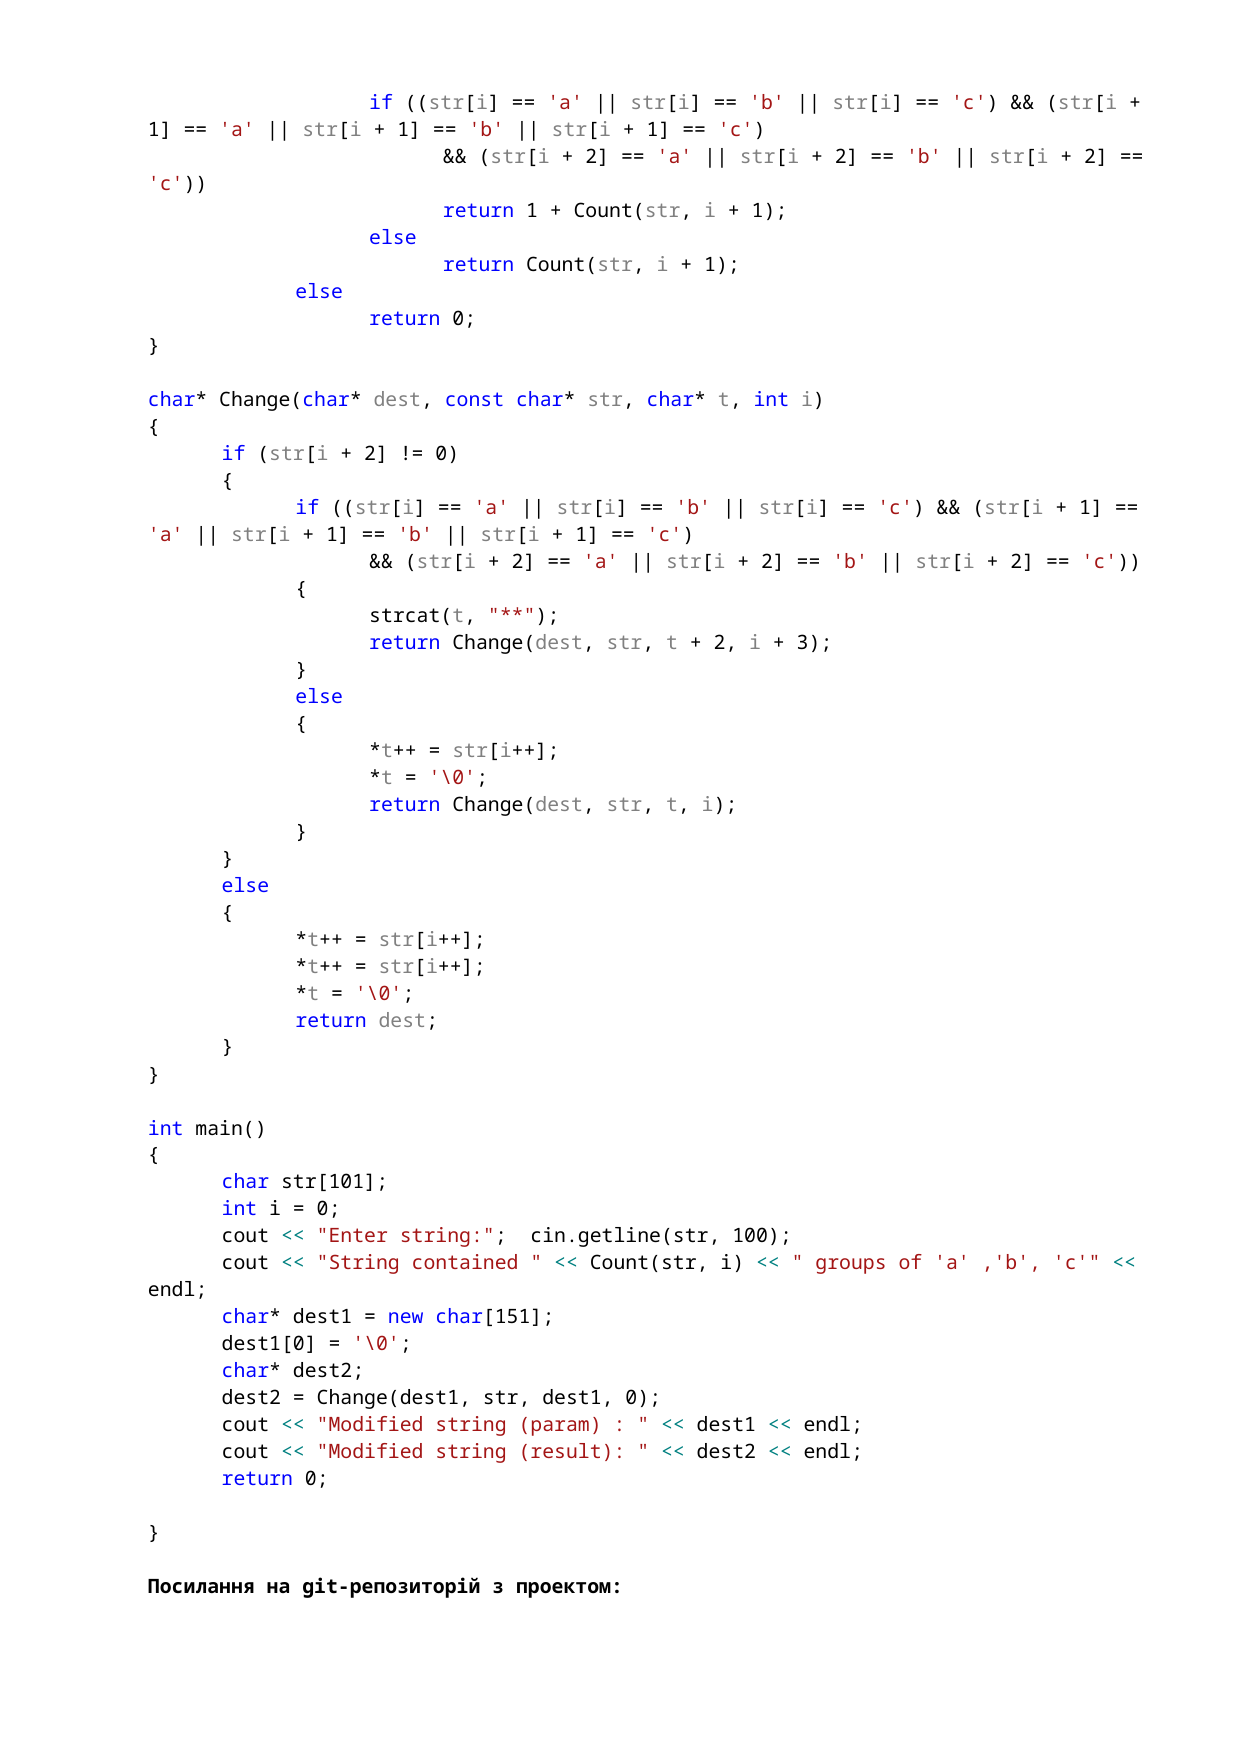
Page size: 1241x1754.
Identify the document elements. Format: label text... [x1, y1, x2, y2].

text { [148, 709, 1152, 736]
text *t = '\0'; [148, 763, 1152, 790]
text { [148, 466, 1152, 493]
text return Count(str, i + 1); [148, 250, 1152, 277]
text return 0; [148, 304, 1152, 331]
text return dest; [148, 1006, 1152, 1033]
text *t++ = str[i++]; [148, 736, 1152, 763]
text if (str[i + 2] != 0) [148, 439, 1152, 466]
text cout << "Modified string (result): " << dest2 << endl; [148, 1437, 1152, 1464]
text } [148, 844, 1152, 871]
text *t++ = str[i++]; [148, 952, 1152, 979]
text && (str[i + 2] == 'a' || str[i + 2] == 'b' || str[i + 2] == 'c')) [148, 547, 1152, 574]
text int i = 0; [148, 1195, 1152, 1222]
text else [148, 871, 1152, 898]
text cout << "Modified string (param) : " << dest1 << endl; [148, 1411, 1152, 1437]
text cout << "Enter string:"; cin.getline(str, 100); [148, 1222, 1152, 1249]
text } [148, 331, 1152, 358]
text char str[101]; [148, 1168, 1152, 1195]
text else [148, 277, 1152, 304]
text && (str[i + 2] == 'a' || str[i + 2] == 'b' || str[i + 2] == 'c')) [148, 142, 1152, 196]
text char* dest1 = new char[151]; [148, 1303, 1152, 1329]
text else [148, 223, 1152, 250]
text if ((str[i] == 'a' || str[i] == 'b' || str[i] == 'c') && (str[i + 1] == 'a' || str[i + 1] == 'b' || str[i + 1] == 'c') [148, 493, 1152, 547]
text int main() [148, 1114, 1152, 1141]
text char* Change(char* dest, const char* str, char* t, int i) [148, 385, 1152, 412]
text Посилання на git-репозиторій з проектом: [148, 1572, 1152, 1599]
text } [148, 1060, 1152, 1087]
text dest2 = Change(dest1, str, dest1, 0); [148, 1383, 1152, 1411]
text strcat(t, "**"); [148, 601, 1152, 628]
text { [148, 574, 1152, 601]
text { [148, 898, 1152, 925]
text { [148, 1141, 1152, 1168]
text return Change(dest, str, t + 2, i + 3); [148, 628, 1152, 655]
text } [148, 655, 1152, 682]
text } [148, 1033, 1152, 1060]
text else [148, 682, 1152, 709]
text char* dest2; [148, 1357, 1152, 1383]
text dest1[0] = '\0'; [148, 1329, 1152, 1357]
text } [148, 817, 1152, 844]
text return 0; [148, 1464, 1152, 1491]
text } [148, 1518, 1152, 1545]
text cout << "String contained " << Count(str, i) << " groups of 'a' ,'b', 'c'" << endl; [148, 1249, 1152, 1303]
text return 1 + Count(str, i + 1); [148, 196, 1152, 223]
text { [148, 412, 1152, 439]
text if ((str[i] == 'a' || str[i] == 'b' || str[i] == 'c') && (str[i + 1] == 'a' || str[i + 1] == 'b' || str[i + 1] == 'c') [148, 88, 1152, 142]
text *t = '\0'; [148, 979, 1152, 1006]
text *t++ = str[i++]; [148, 925, 1152, 952]
text return Change(dest, str, t, i); [148, 790, 1152, 817]
